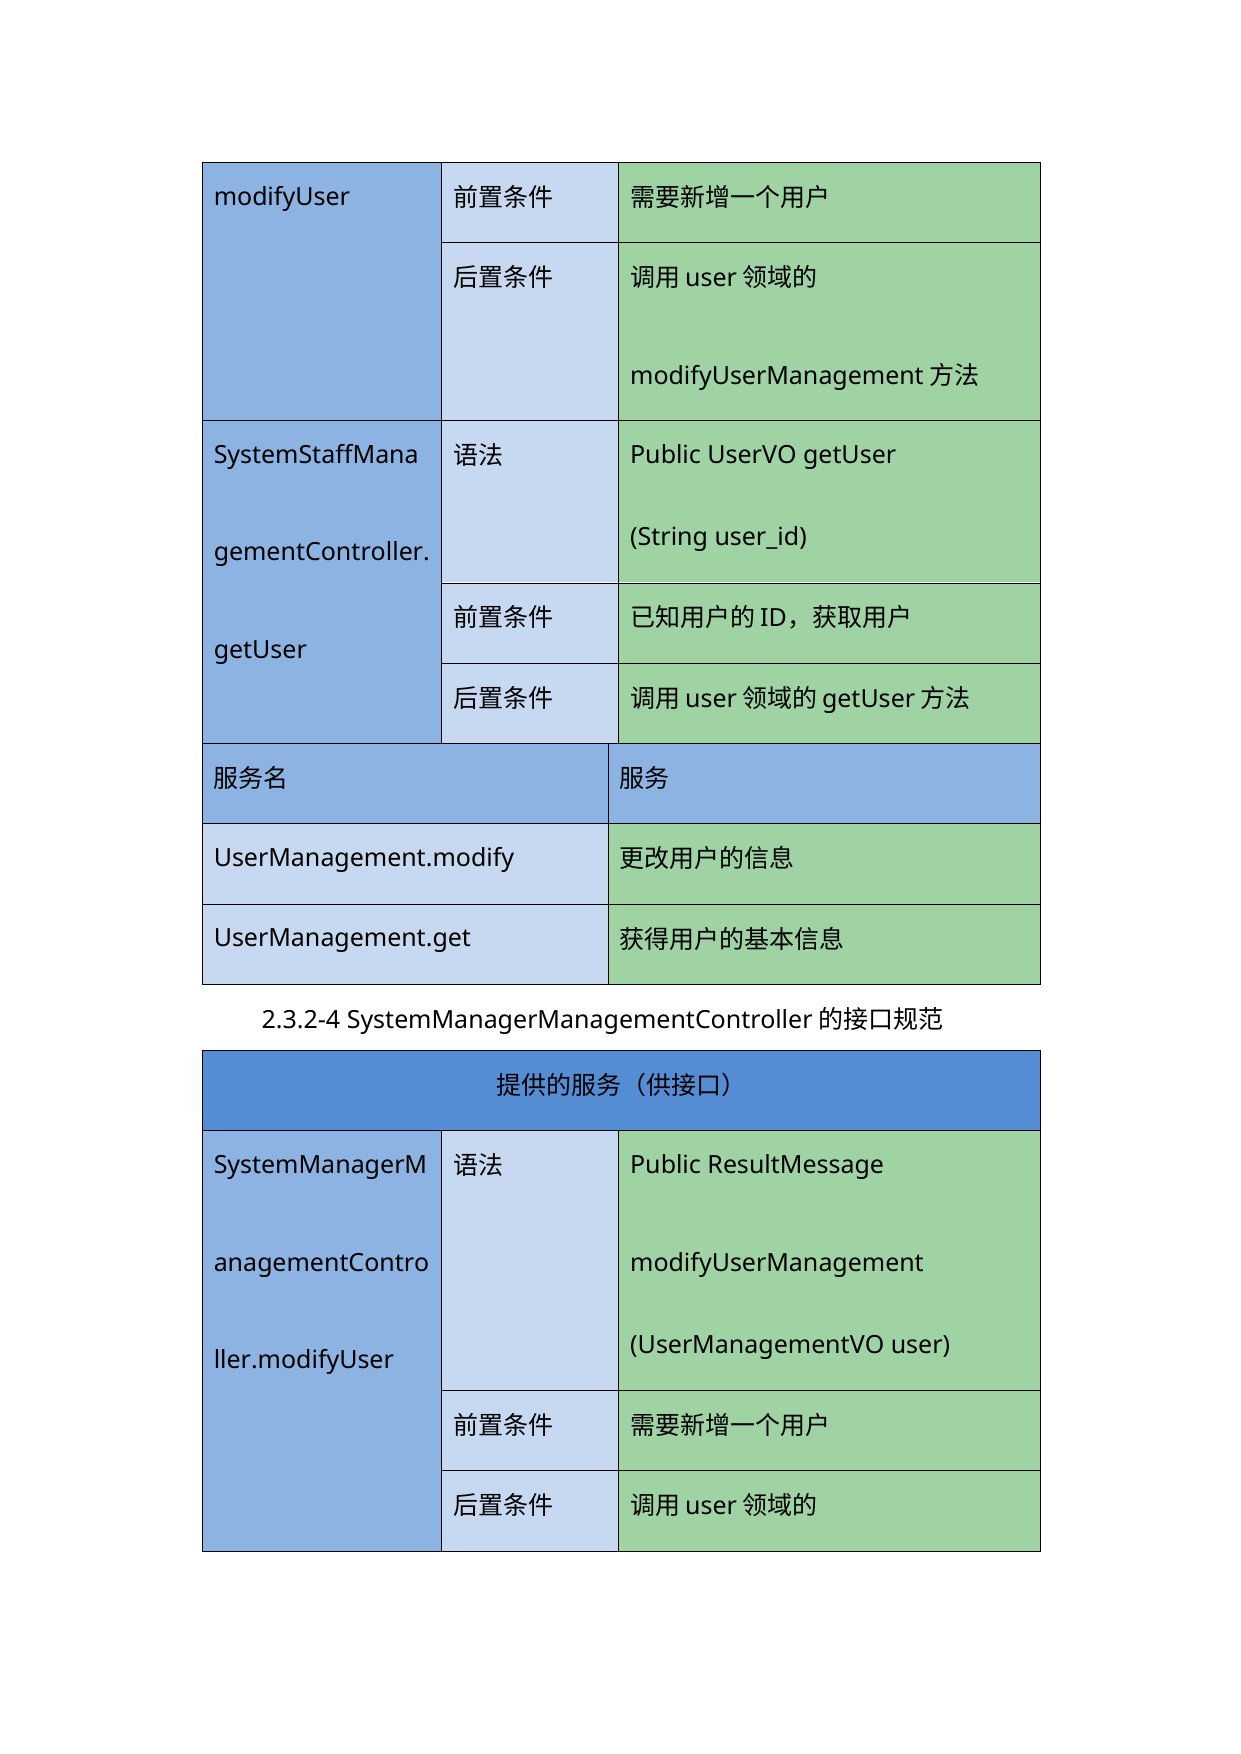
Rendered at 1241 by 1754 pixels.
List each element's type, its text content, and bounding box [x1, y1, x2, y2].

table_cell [203, 163, 441, 420]
table_cell 前置条件 [442, 163, 618, 242]
list 2.3.2-4 SystemManagerManagementController的接口规范 [261, 985, 1053, 1050]
table_cell 后置条件 [442, 664, 618, 743]
table_cell 更改用户的信息 [609, 824, 1040, 904]
table_cell 需要新增一个用户 [619, 1391, 1040, 1470]
table_cell 调用user领域的modifyUserManagement方法 [619, 243, 1040, 420]
table_cell UserManagement.modify [203, 824, 608, 904]
table_cell 需要新增一个用户 [619, 163, 1040, 242]
table_cell Public ResultMessage modifyUserManagement (UserManagementVO user) [619, 1131, 1040, 1390]
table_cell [619, 1471, 1040, 1551]
table_cell 语法 [442, 421, 618, 582]
table_cell 前置条件 [442, 584, 618, 663]
table_cell SystemStaffManagementController.getUser [203, 421, 441, 743]
table_cell 服务 [609, 744, 1040, 823]
table_cell 获得用户的基本信息 [609, 905, 1040, 984]
table_cell 语法 [442, 1131, 618, 1390]
table_cell 服务名 [203, 744, 608, 823]
table_cell 后置条件 [442, 243, 618, 420]
table_cell Public UserVO getUser (String user_id) [619, 421, 1040, 582]
table_cell 已知用户的ID，获取用户 [619, 584, 1040, 663]
table_header 提供的服务（供接口） [203, 1051, 1040, 1130]
table_cell 前置条件 [442, 1391, 618, 1470]
table_cell SystemManagerManagementController.modifyUser [203, 1131, 441, 1551]
table_cell 调用user领域的getUser方法 [619, 664, 1040, 743]
table_cell 后置条件 [442, 1471, 618, 1551]
table_cell UserManagement.get [203, 905, 608, 984]
